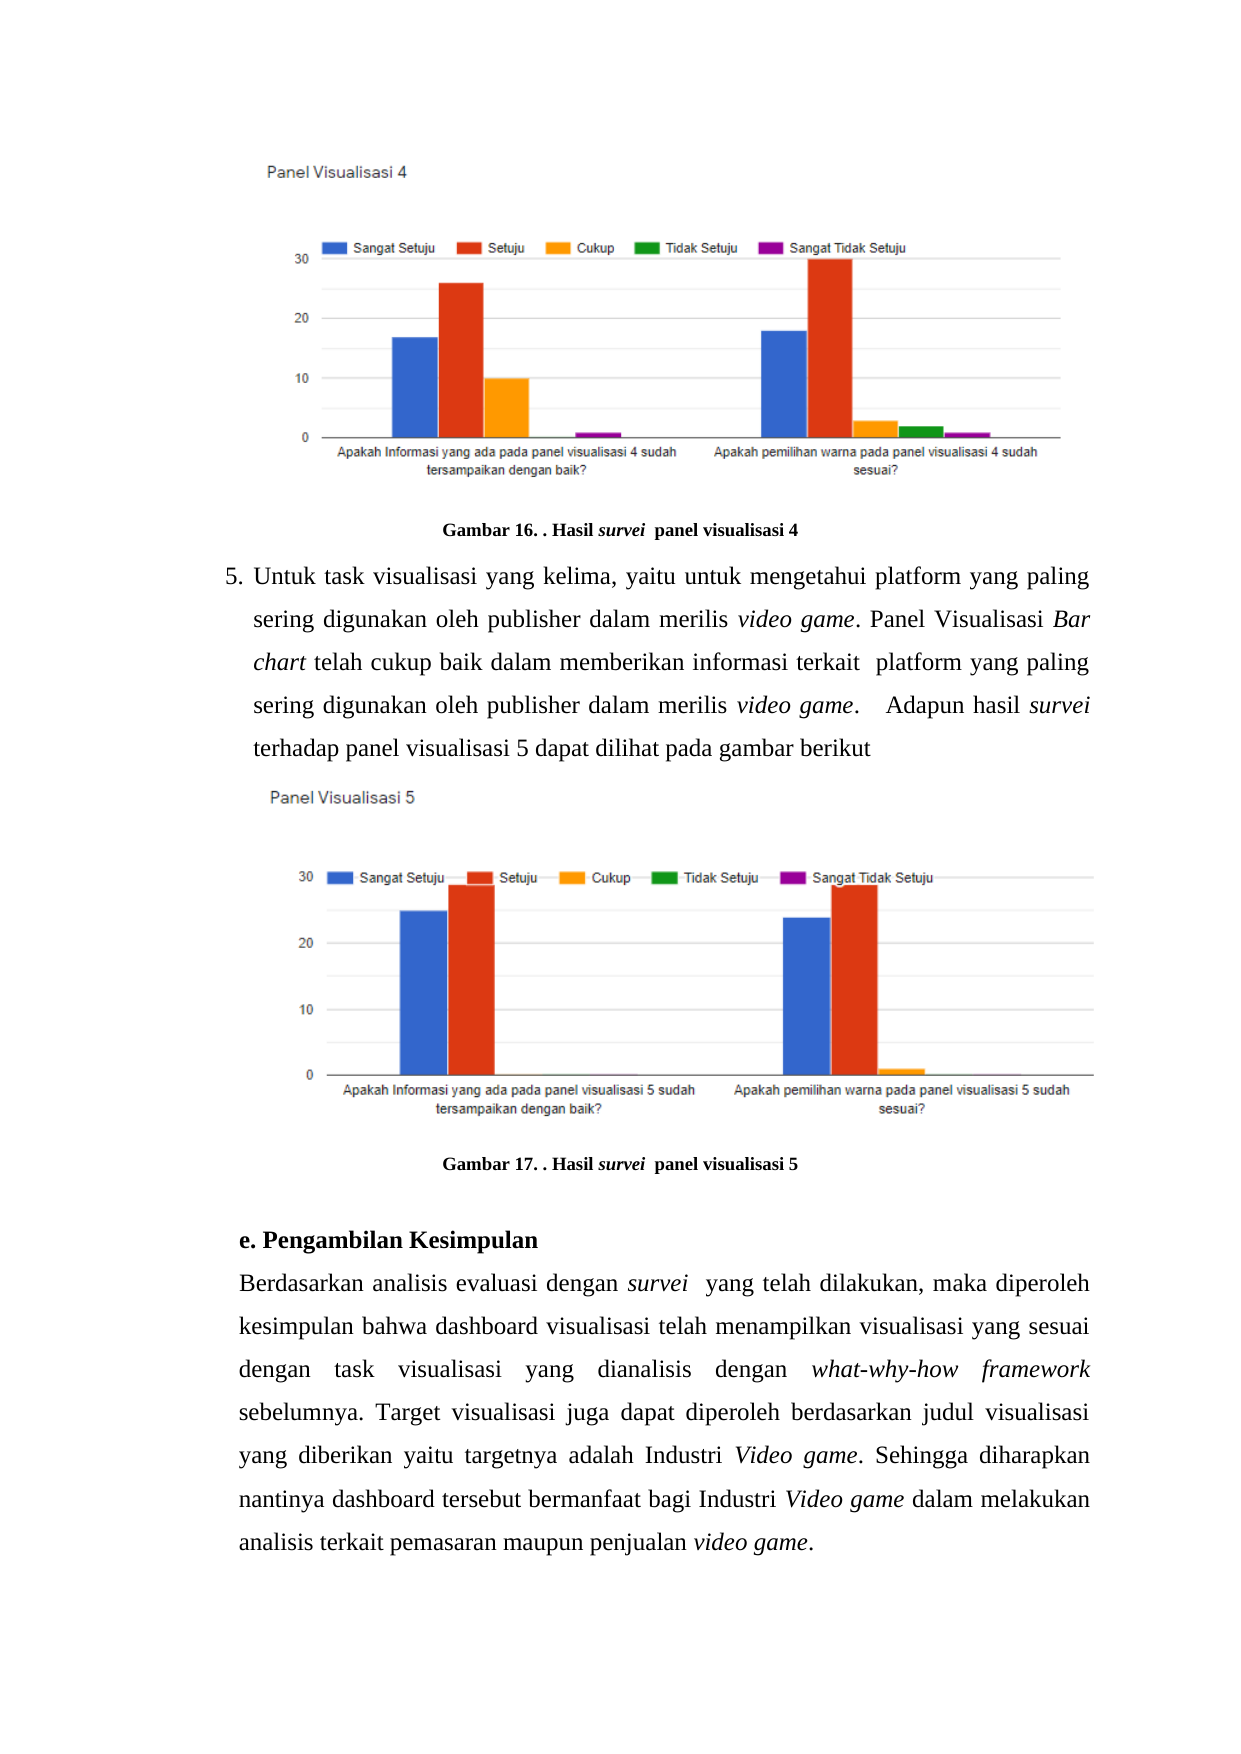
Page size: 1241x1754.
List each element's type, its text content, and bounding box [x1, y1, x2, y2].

text Gambar 16. . Hasil survei panel visualisasi 4 [150, 518, 1090, 540]
text Berdasarkan analisis evaluasi dengan survei yang telah dilakukan, maka diperoleh kesimpulan bahwa dashboard visualisasi telah menampilkan visualisasi yang sesuai dengan task visualisasi yang dianalisis dengan what-why-how framework sebelumnya. Target visualisasi juga dapat diperoleh berdasarkan judul visualisasi yang diberikan yaitu targetnya adalah Industri Video game. Sehingga diharapkan nantinya dashboard tersebut bermanfaat bagi Industri Video game dalam melakukan analisis terkait pemasaran maupun penjualan video game. [238, 1268, 1090, 1556]
picture [253, 776, 1103, 1140]
text Gambar 17. . Hasil survei panel visualisasi 5 [150, 1152, 1090, 1174]
text e. Pengambilan Kesimpulan [238, 1225, 1090, 1254]
list Untuk task visualisasi yang kelima, yaitu untuk mengetahui platform yang paling sering digunakan oleh publisher dalam merilis video game. Panel Visualisasi Bar chart telah cukup baik dalam memberikan informasi terkait platform yang paling sering digunakan oleh publisher dalam merilis video game. Adapun hasil survei terhadap panel visualisasi 5 dapat dilihat pada gambar berikut [225, 561, 1090, 762]
picture [253, 150, 1074, 506]
